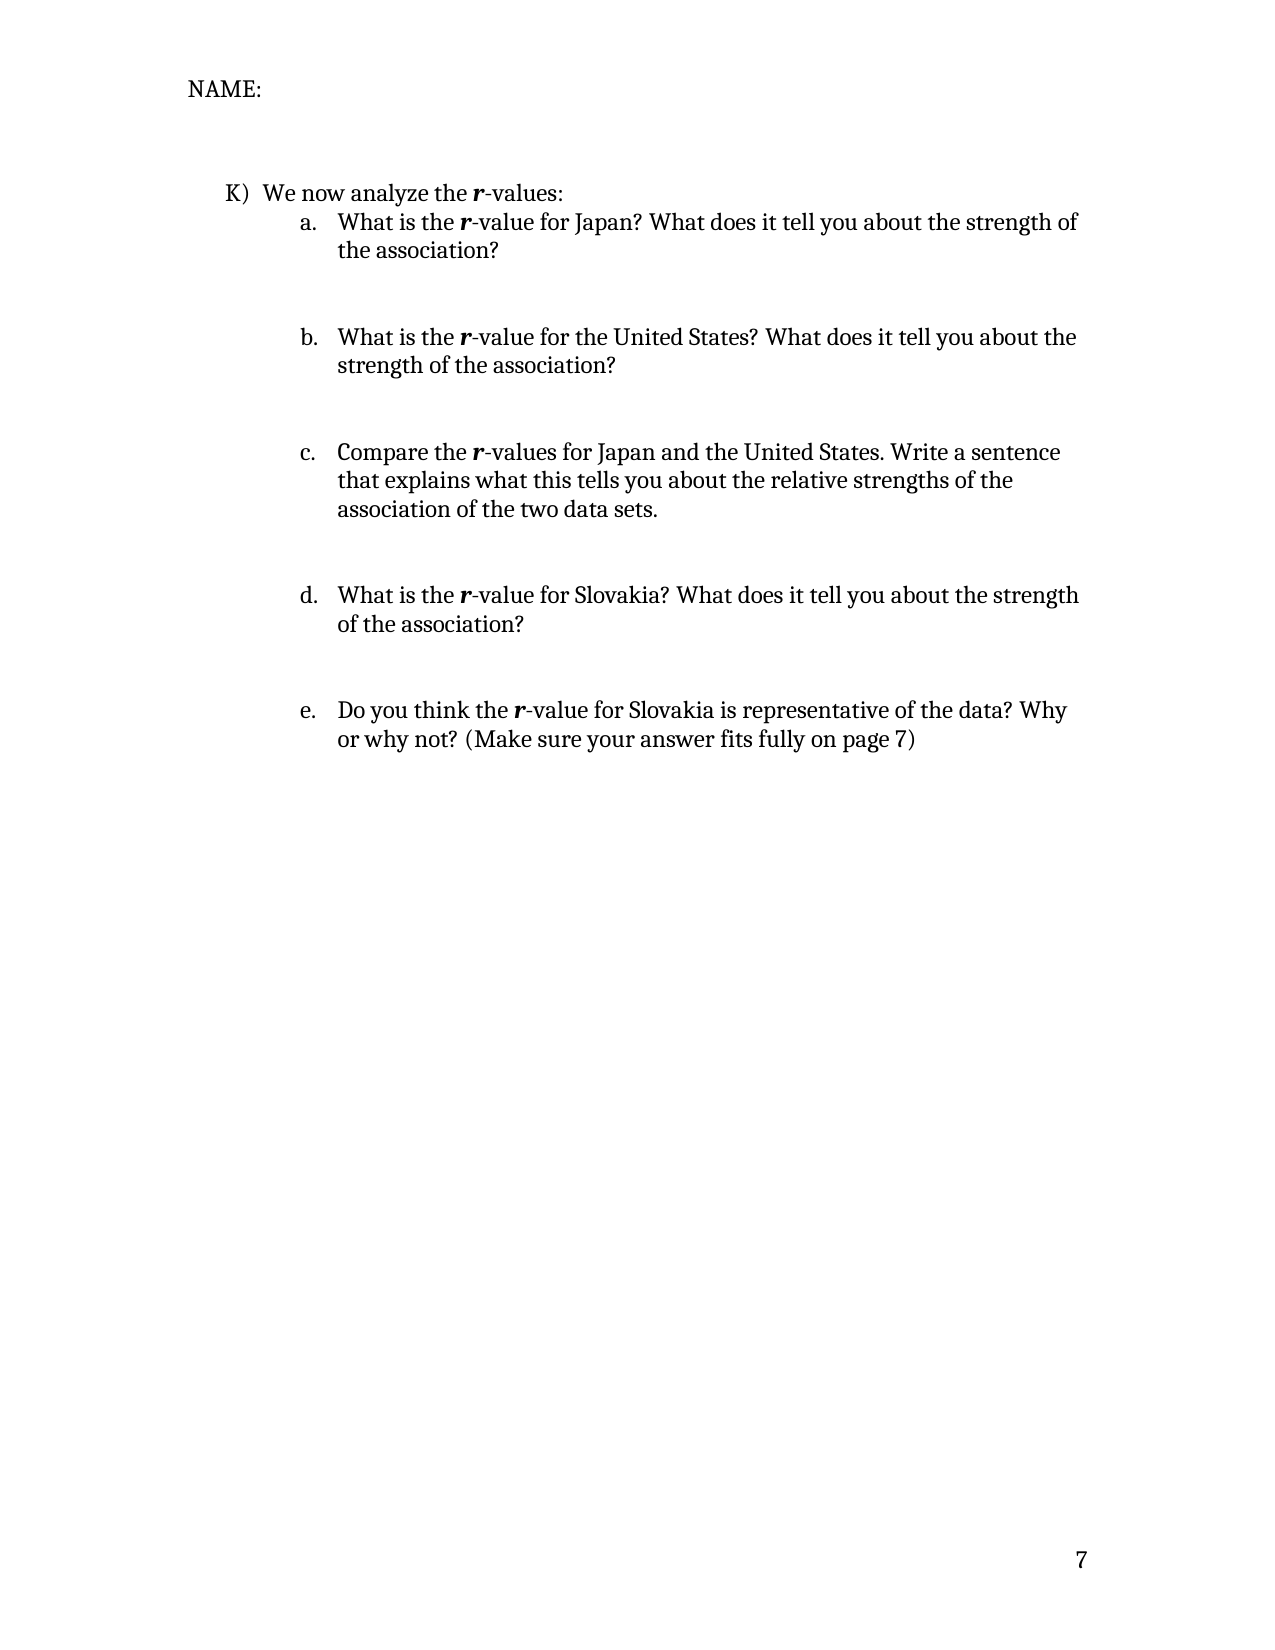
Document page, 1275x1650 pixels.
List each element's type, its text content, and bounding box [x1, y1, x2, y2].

list Do you think the r-value for Slovakia is representative of the data? Why or why not? (Make sure your answer fits fully on page 7) [300, 696, 1087, 754]
list What is the r-value for Slovakia? What does it tell you about the strength of the association? [300, 581, 1087, 639]
list Compare the r-values for Japan and the United States. Write a sentence that explains what this tells you about the relative strengths of the association of the two data sets. [300, 437, 1087, 524]
list We now analyze the r-values: [225, 179, 1087, 207]
list What is the r-value for Japan? What does it tell you about the strength of the association? [300, 207, 1087, 265]
list What is the r-value for the United States? What does it tell you about the strength of the association? [300, 322, 1087, 380]
